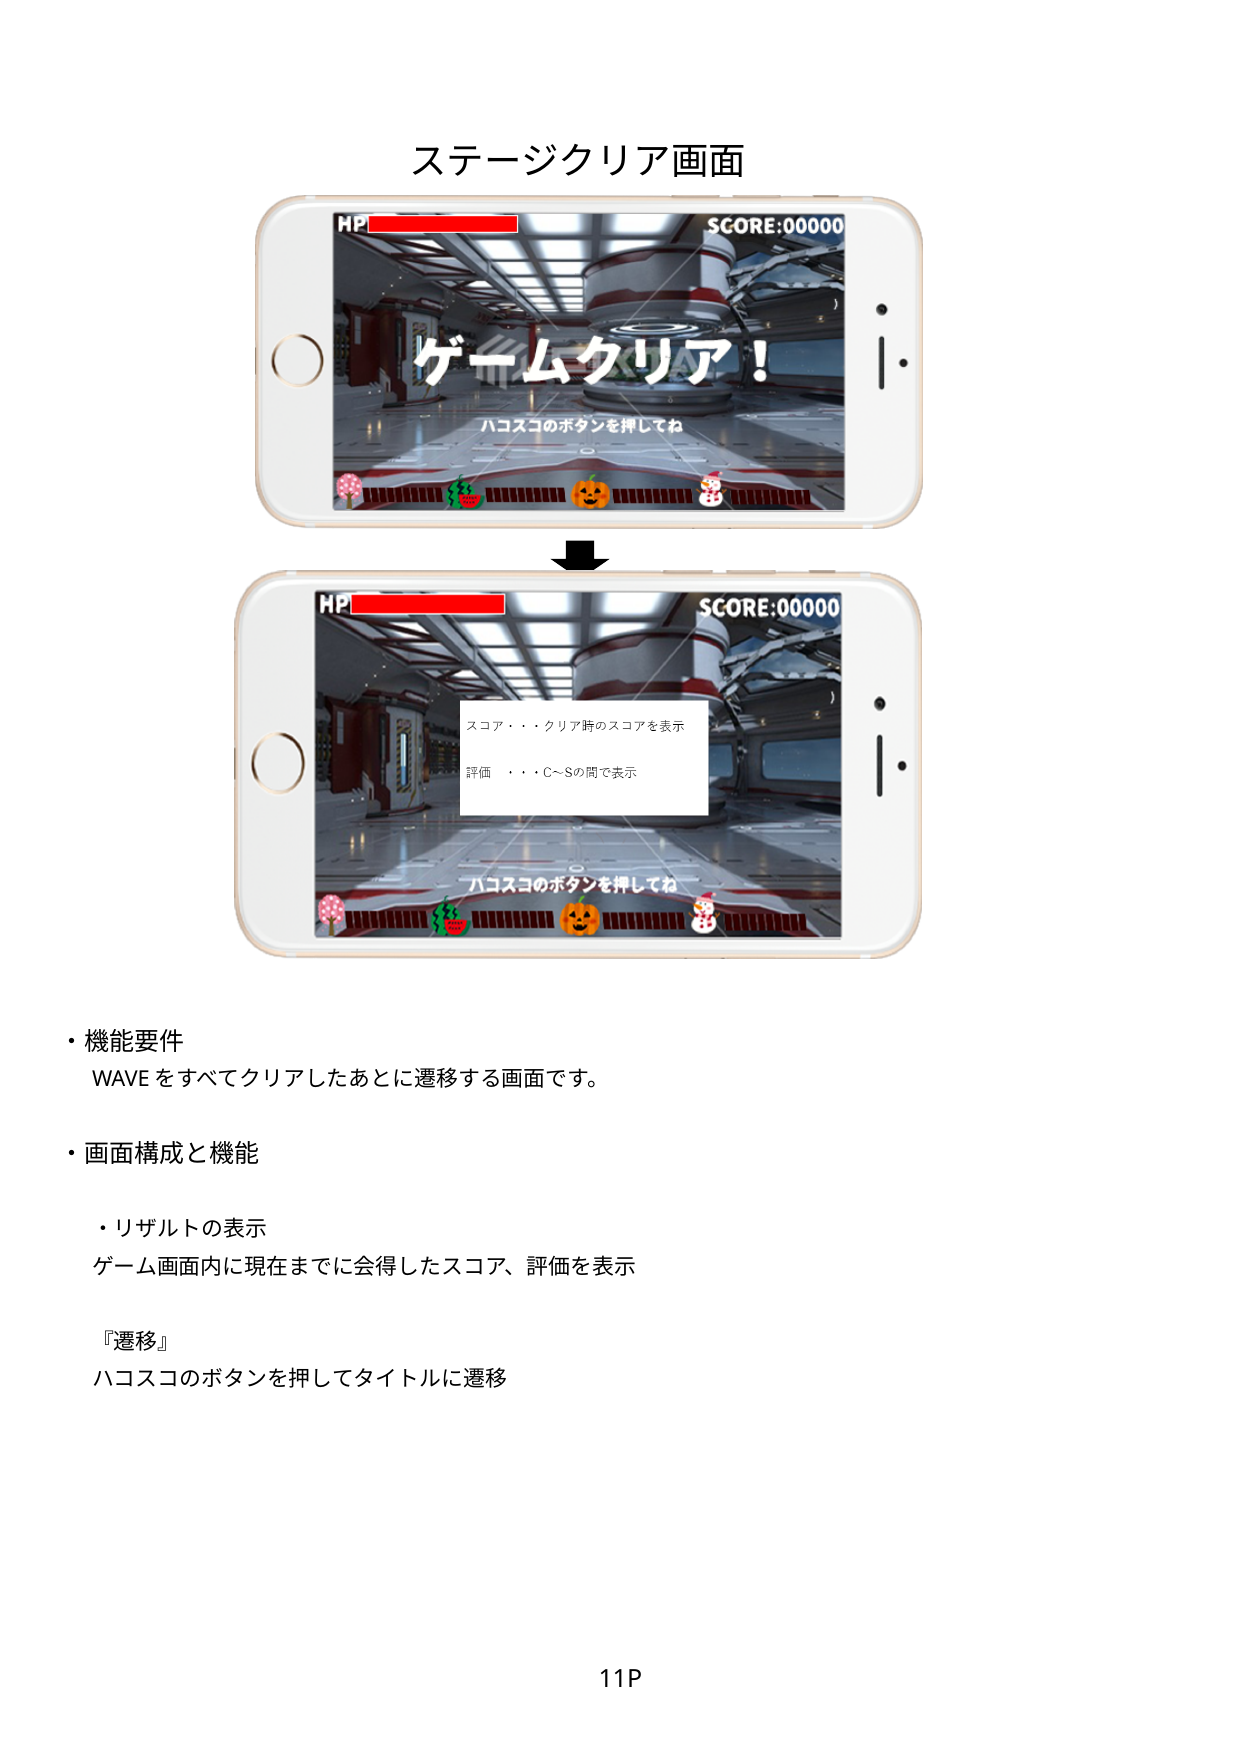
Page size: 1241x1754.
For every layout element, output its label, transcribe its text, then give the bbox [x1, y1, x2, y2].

text ゲーム画面内に現在までに会得したスコア、評価を表示 [59, 1246, 1181, 1283]
picture [234, 570, 922, 959]
text ・リザルトの表示 [59, 1208, 1181, 1246]
text ハコスコのボタンを押してタイトルに遷移 [59, 1358, 1181, 1396]
text ・機能要件 [59, 1021, 1181, 1058]
picture [255, 195, 923, 529]
text ステージクリア画面 [147, 121, 1181, 196]
text WAVEをすべてクリアしたあとに遷移する画面です。 [59, 1058, 1181, 1096]
text 『遷移』 [59, 1321, 1181, 1358]
text ・画面構成と機能 [59, 1133, 1181, 1171]
